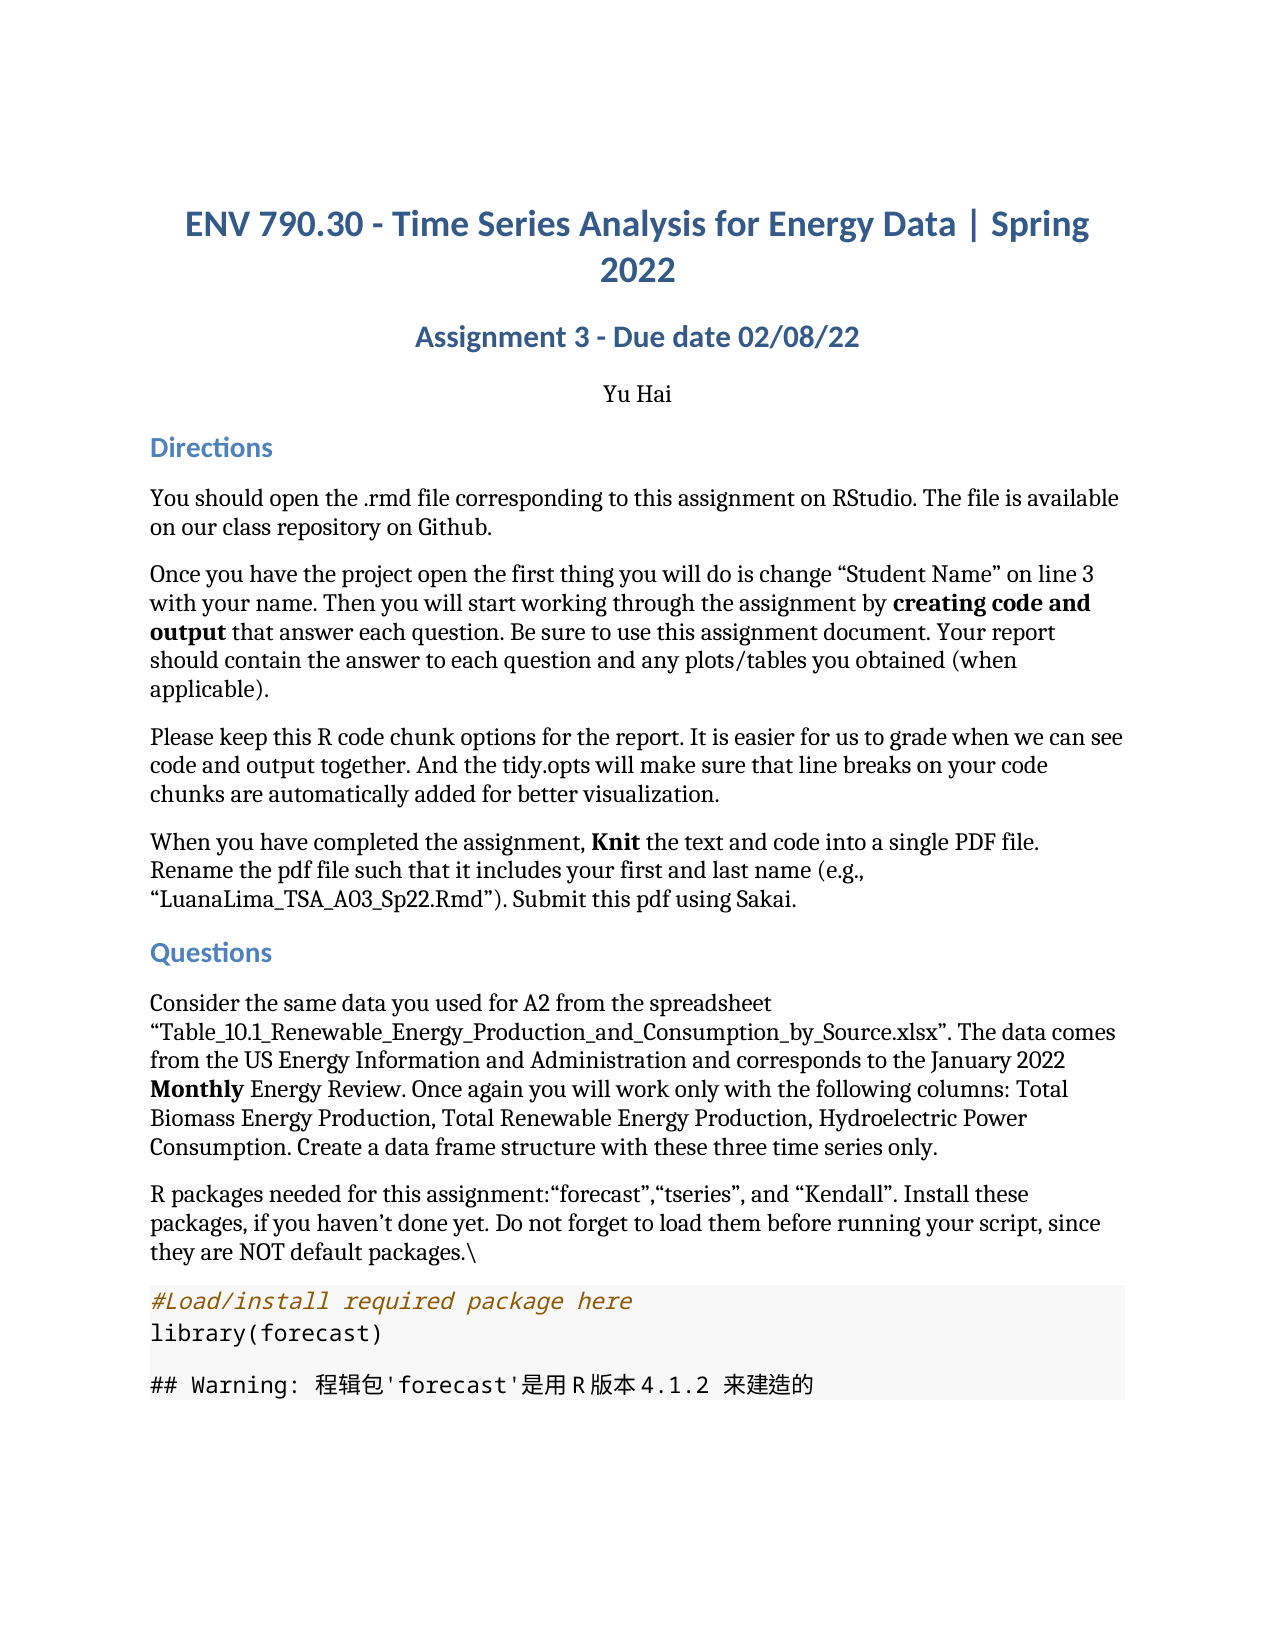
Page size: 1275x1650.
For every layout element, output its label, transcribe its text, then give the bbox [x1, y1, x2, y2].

title ENV 790.30 - Time Series Analysis for Energy Data | Spring 2022 [150, 200, 1125, 292]
text ## Warning: 程辑包'forecast'是用R版本4.1.2 来建造的 [150, 1368, 1125, 1400]
subtitle Questions [150, 934, 1125, 970]
text Please keep this R code chunk options for the report. It is easier for us to grade when we can see code and output together. And the tidy.opts will make sure that line breaks on your code chunks are automatically added for better visualization. [150, 722, 1125, 809]
subtitle Directions [150, 429, 1125, 465]
text #Load/install required package here library(forecast) [384, 1285, 1125, 1348]
subtitle Assignment 3 - Due date 02/08/22 [150, 317, 1125, 355]
text You should open the .rmd file corresponding to this assignment on RStudio. The file is available on our class repository on Github. [150, 484, 1125, 541]
text Once you have the project open the first thing you will do is change “Student Name” on line 3 with your name. Then you will start working through the assignment by creating code and output that answer each question. Be sure to use this assignment document. Your report should contain the answer to each question and any plots/tables you obtained (when applicable). [150, 560, 1125, 704]
text Consider the same data you used for A2 from the spreadsheet “Table_10.1_Renewable_Energy_Production_and_Consumption_by_Source.xlsx”. The data comes from the US Energy Information and Administration and corresponds to the January 2022 Monthly Energy Review. Once again you will work only with the following columns: Total Biomass Energy Production, Total Renewable Energy Production, Hydroelectric Power Consumption. Create a data frame structure with these three time series only. [150, 989, 1125, 1161]
text Yu Hai [150, 380, 1125, 408]
text R packages needed for this assignment:“forecast”,“tseries”, and “Kendall”. Install these packages, if you haven’t done yet. Do not forget to load them before running your script, since they are NOT default packages.\ [150, 1180, 1125, 1266]
text When you have completed the assignment, Knit the text and code into a single PDF file. Rename the pdf file such that it includes your first and last name (e.g., “LuanaLima_TSA_A03_Sp22.Rmd”). Submit this pdf using Sakai. [150, 827, 1125, 914]
